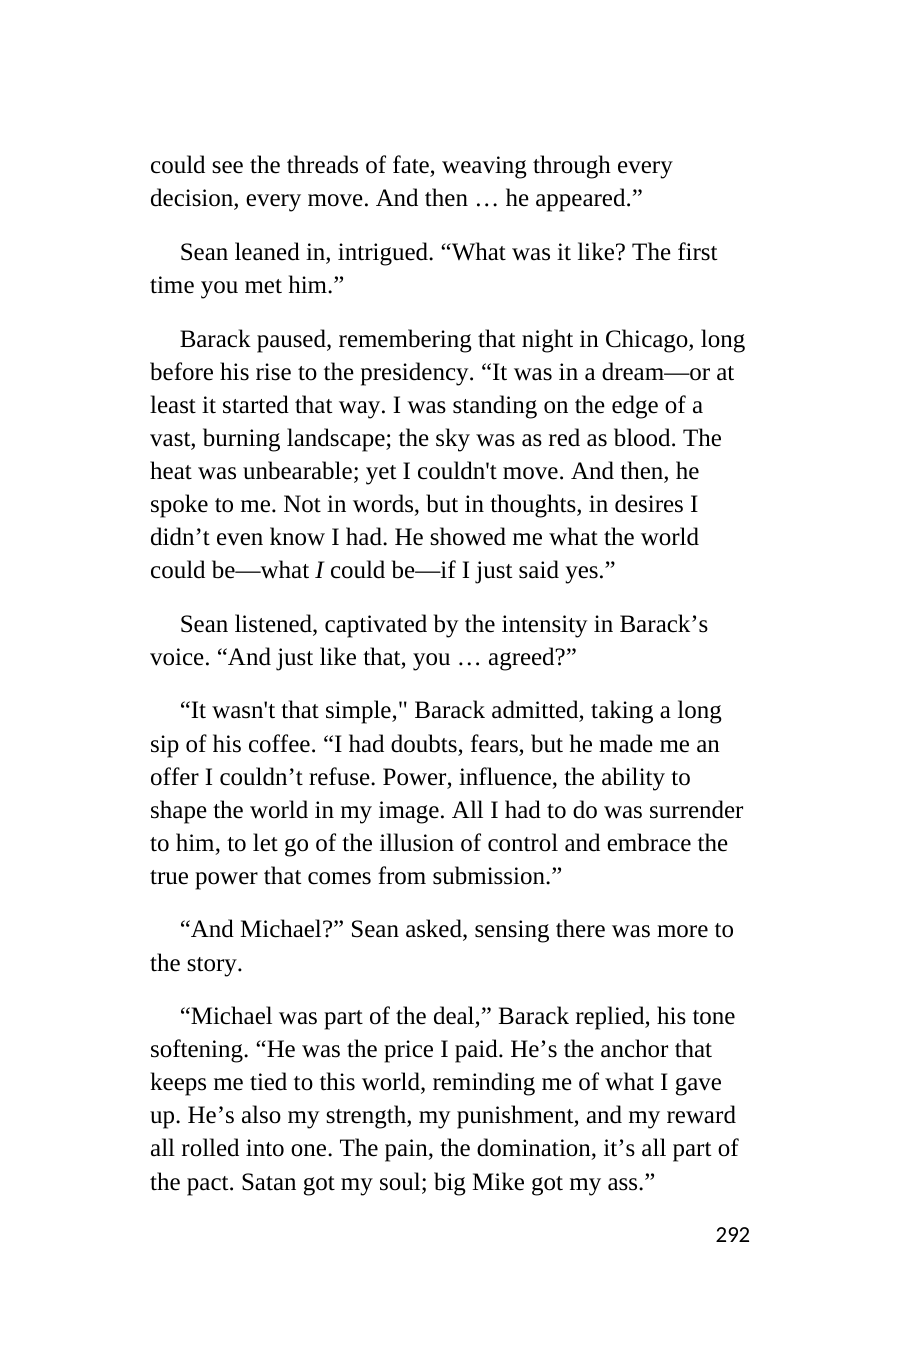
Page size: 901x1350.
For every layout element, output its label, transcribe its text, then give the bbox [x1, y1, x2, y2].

text “And Michael?” Sean asked, sensing there was more to the story. [150, 914, 750, 976]
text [150, 150, 750, 212]
text Sean leaned in, intrigued. “What was it like? The first time you met him.” [150, 237, 750, 299]
text Sean listened, captivated by the intensity in Barack’s voice. “And just like that, you … agreed?” [150, 609, 750, 671]
text “It wasn't that simple," Barack admitted, taking a long sip of his coffee. “I had doubts, fears, but he made me an offer I couldn’t refuse. Power, influence, the ability to shape the world in my image. All I had to do was surrender to him, to let go of the illusion of control and embrace the true power that comes from submission.” [150, 696, 750, 889]
text Barack paused, remembering that night in Chicago, long before his rise to the presidency. “It was in a dream—or at least it started that way. I was standing on the edge of a vast, burning landscape; the sky was as red as blood. The heat was unbearable; yet I couldn't move. And then, he spoke to me. Not in words, but in thoughts, in desires I didn’t even know I had. He showed me what the world could be—what I could be—if I just said yes.” [150, 324, 750, 584]
text “Michael was part of the deal,” Barack replied, his tone softening. “He was the price I paid. He’s the anchor that keeps me tied to this world, reminding me of what I gave up. He’s also my strength, my punishment, and my reward all rolled into one. The pain, the domination, it’s all part of the pact. Satan got my soul; big Mike got my ass.” [150, 1001, 750, 1195]
